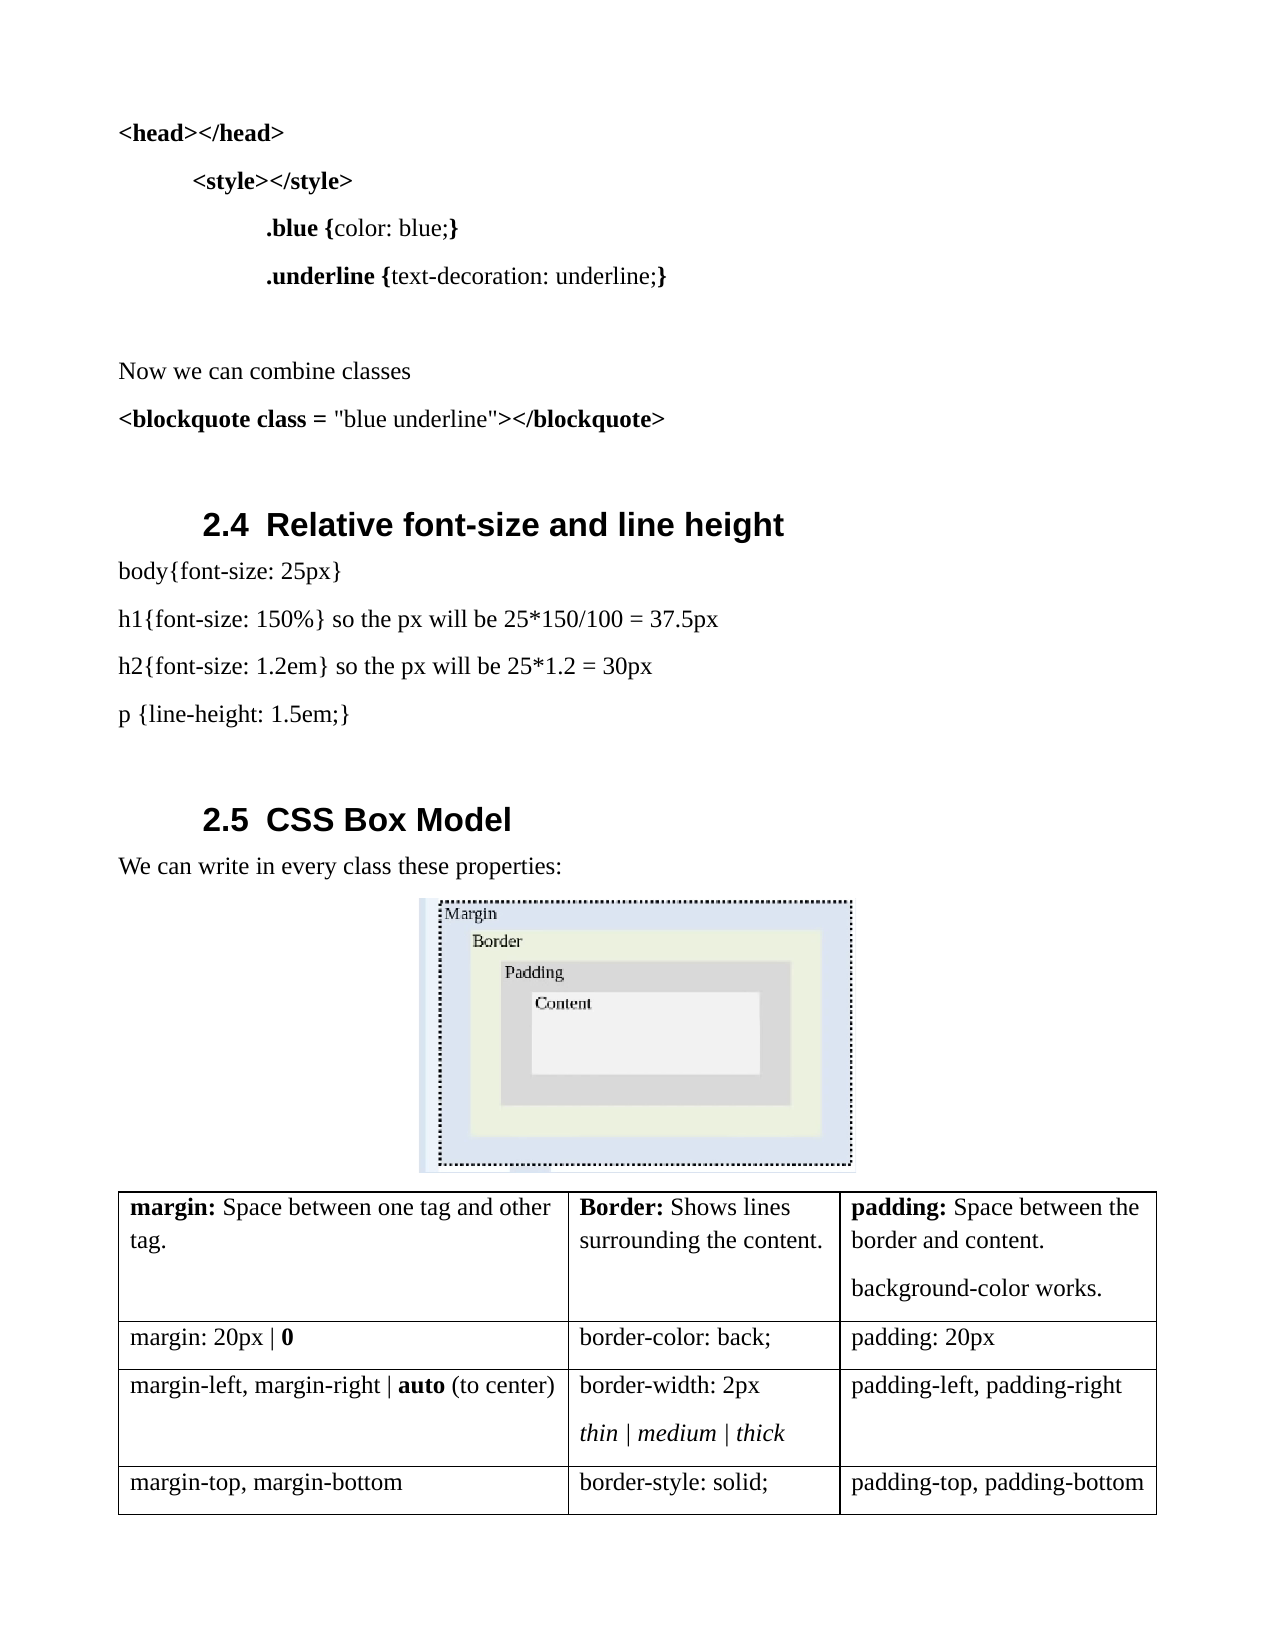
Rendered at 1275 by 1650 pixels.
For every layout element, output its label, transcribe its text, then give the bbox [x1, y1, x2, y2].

picture [418, 898, 857, 1173]
text We can write in every class these properties: [118, 851, 1157, 880]
text .underline {text-decoration: underline;} [192, 261, 1157, 290]
table_cell margin-top, margin-bottom [119, 1467, 568, 1514]
table_cell padding: 20px [841, 1322, 1156, 1369]
text Now we can combine classes [118, 356, 1157, 385]
table_cell margin-left, margin-right | auto (to center) [119, 1370, 568, 1466]
text <style></style> [118, 166, 1157, 194]
subtitle Relative font-size and line height [193, 505, 1157, 544]
table_header padding: Space between the border and content. background-color works. [841, 1193, 1156, 1321]
text p {line-height: 1.5em;} [118, 699, 1157, 728]
text h2{font-size: 1.2em} so the px will be 25*1.2 = 30px [118, 651, 1157, 680]
text body{font-size: 25px} [118, 556, 1157, 585]
text <blockquote class = "blue underline"></blockquote> [118, 404, 1157, 432]
table_cell border-width: 2px thin | medium | thick [569, 1370, 839, 1466]
table_cell border-style: solid; dashed | dotted | double | groove | ridge | inset | outset [569, 1467, 839, 1514]
table_cell padding-top, padding-bottom [841, 1467, 1156, 1514]
table_cell border-color: back; [569, 1322, 839, 1369]
text h1{font-size: 150%} so the px will be 25*150/100 = 37.5px [118, 604, 1157, 632]
table_header margin: Space between one tag and other tag. [119, 1193, 568, 1321]
subtitle CSS Box Model [193, 800, 1157, 839]
text <head></head> [118, 118, 1157, 147]
table_cell margin: 20px | 0 [119, 1322, 568, 1369]
text .blue {color: blue;} [192, 213, 1157, 242]
table_header Border: Shows lines surrounding the content. [569, 1193, 839, 1321]
table_cell padding-left, padding-right [841, 1370, 1156, 1466]
